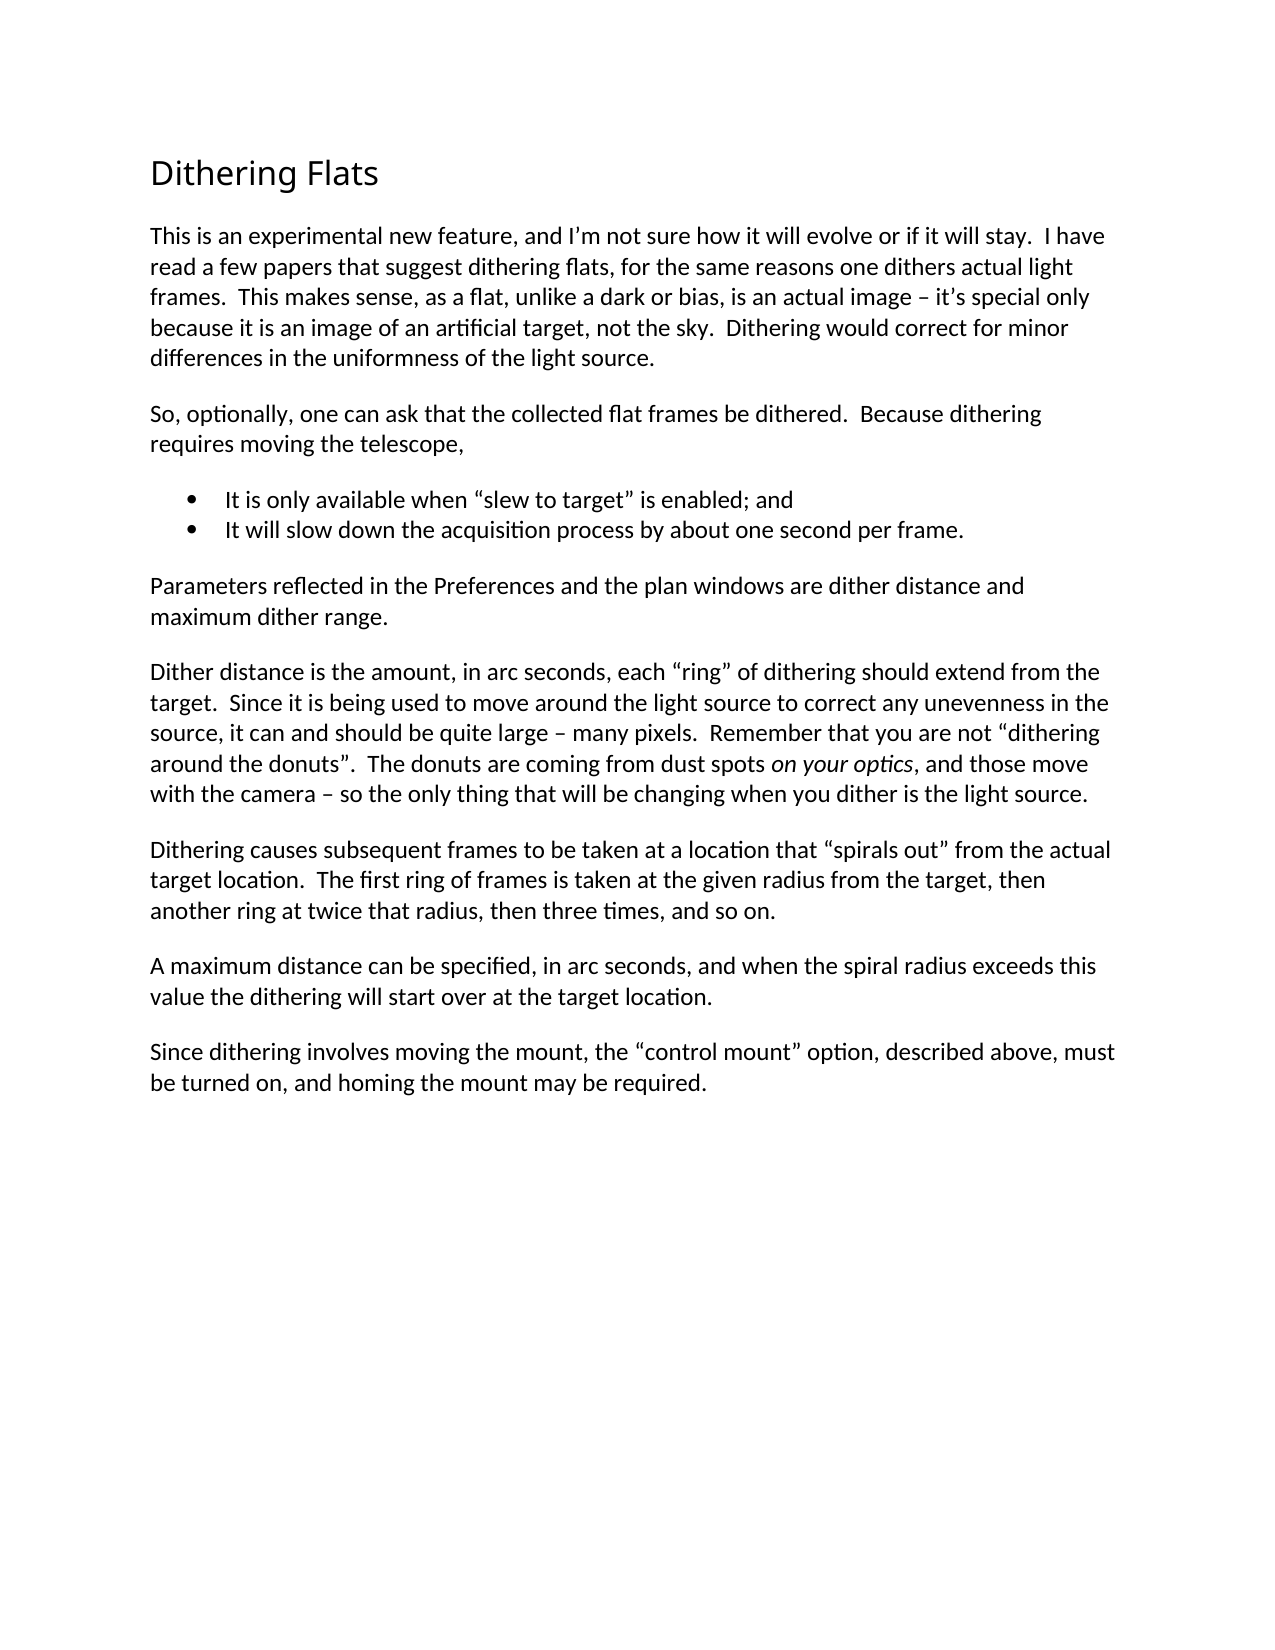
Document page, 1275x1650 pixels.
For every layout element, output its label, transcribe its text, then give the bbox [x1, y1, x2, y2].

list It is only available when “slew to target” is enabled; and [187, 484, 1125, 514]
text This is an experimental new feature, and I’m not sure how it will evolve or if it will stay. I have read a few papers that suggest dithering flats, for the same reasons one dithers actual light frames. This makes sense, as a flat, unlike a dark or bias, is an actual image – it’s special only because it is an image of an artificial target, not the sky. Dithering would correct for minor differences in the uniformness of the light source. [150, 220, 1125, 373]
subtitle Dithering Flats [150, 150, 1125, 195]
text Dithering causes subsequent frames to be taken at a location that “spirals out” from the actual target location. The first ring of frames is taken at the given radius from the target, then another ring at twice that radius, then three times, and so on. [150, 834, 1125, 925]
text Parameters reflected in the Preferences and the plan windows are dither distance and maximum dither range. [150, 570, 1125, 631]
list It will slow down the acquisition process by about one second per frame. [187, 514, 1125, 545]
text Dither distance is the amount, in arc seconds, each “ring” of dithering should extend from the target. Since it is being used to move around the light source to correct any unevenness in the source, it can and should be quite large – many pixels. Remember that you are not “dithering around the donuts”. The donuts are coming from dust spots on your optics, and those move with the camera – so the only thing that will be changing when you dither is the light source. [150, 656, 1125, 809]
text Since dithering involves moving the mount, the “control mount” option, described above, must be turned on, and homing the mount may be required. [150, 1036, 1125, 1097]
text A maximum distance can be specified, in arc seconds, and when the spiral radius exceeds this value the dithering will start over at the target location. [150, 950, 1125, 1011]
text So, optionally, one can ask that the collected flat frames be dithered. Because dithering requires moving the telescope, [150, 398, 1125, 459]
